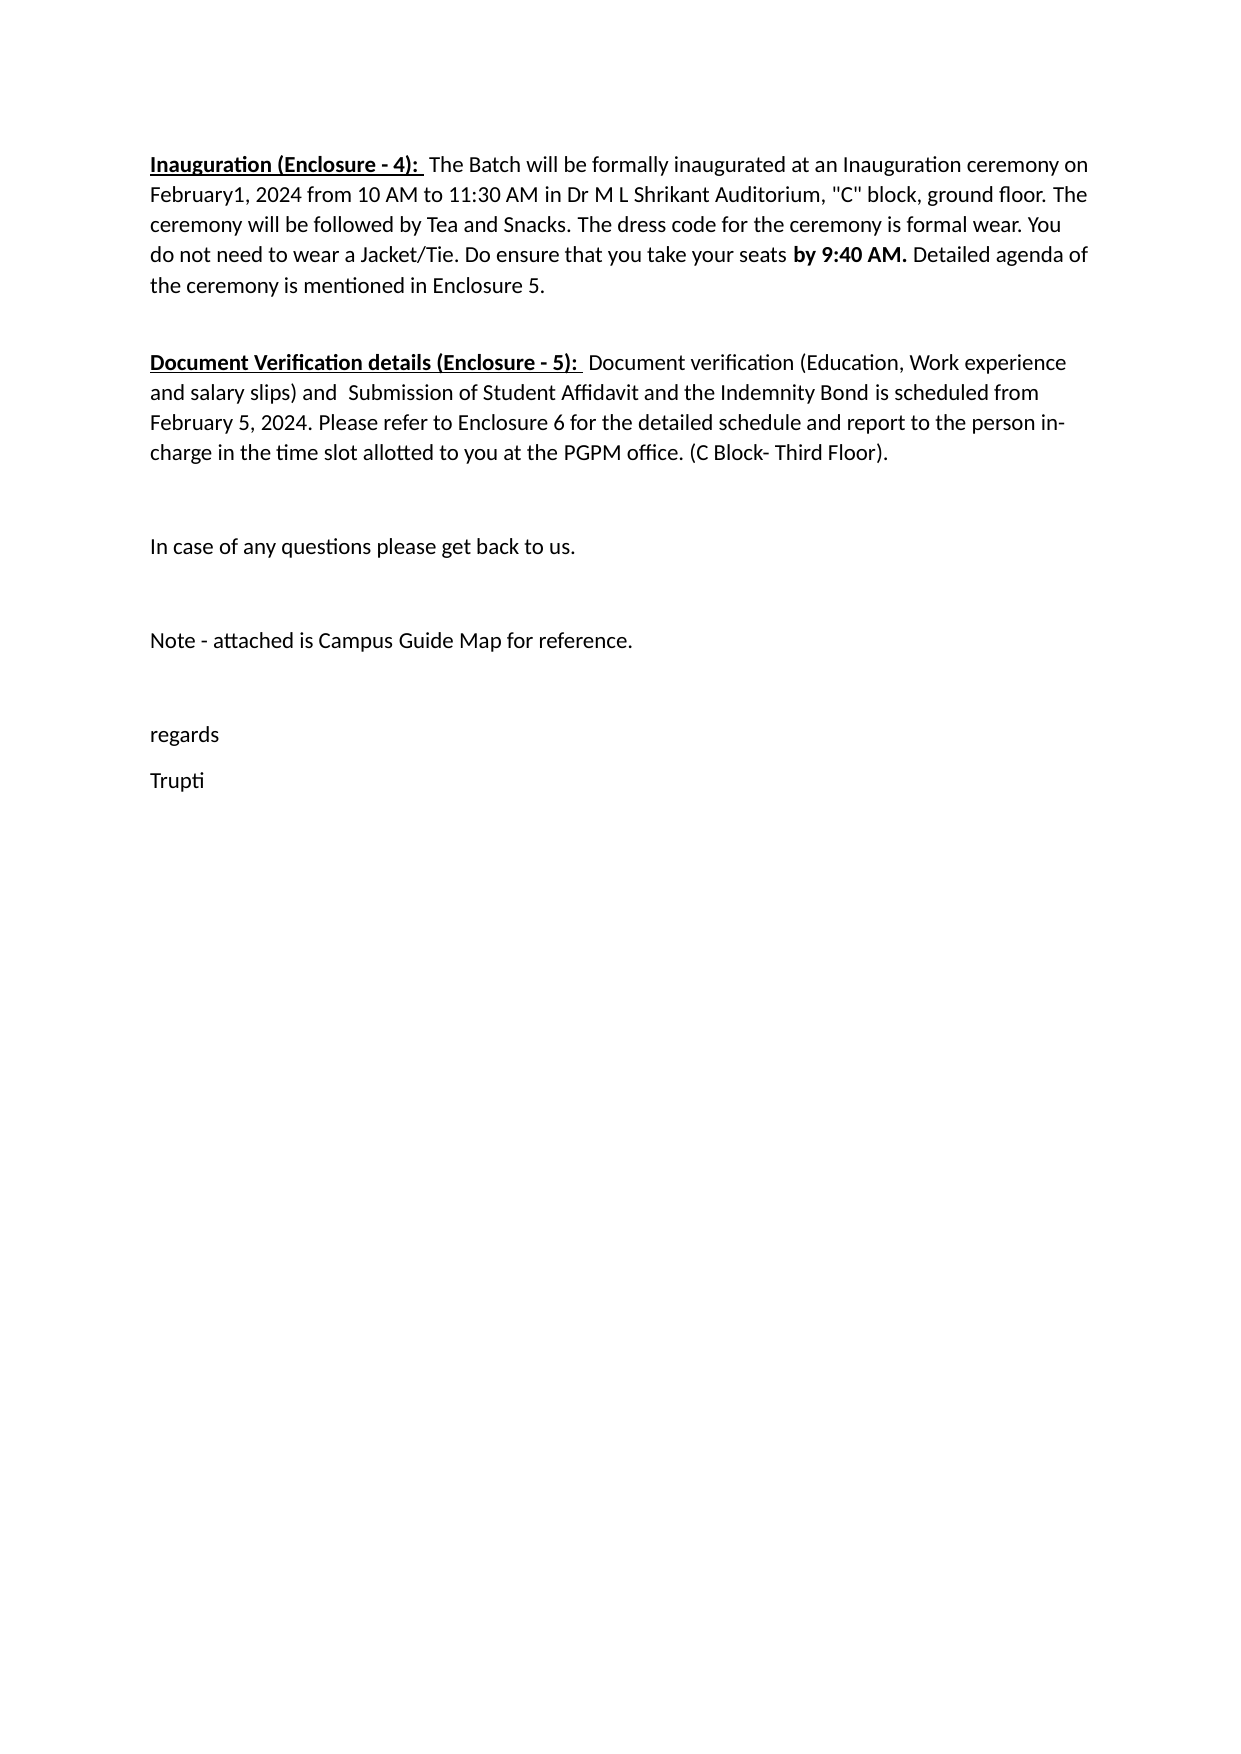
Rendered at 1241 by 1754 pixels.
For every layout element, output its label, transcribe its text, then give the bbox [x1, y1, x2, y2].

text In case of any questions please get back to us. [150, 532, 1090, 560]
text Document Verification details (Enclosure - 5): Document verification (Education, Work experience and salary slips) and Submission of Student Affidavit and the Indemnity Bond is scheduled from February 5, 2024. Please refer to Enclosure 6 for the detailed schedule and report to the person in-charge in the time slot allotted to you at the PGPM office. (C Block- Third Floor). [150, 318, 1090, 467]
text Note - attached is Campus Guide Map for reference. [150, 626, 1090, 654]
text Trupti [150, 767, 1090, 795]
text regards [150, 720, 1090, 748]
text Inauguration (Enclosure - 4): The Batch will be formally inaugurated at an Inauguration ceremony on February1, 2024 from 10 AM to 11:30 AM in Dr M L Shrikant Auditorium, "C" block, ground floor. The ceremony will be followed by Tea and Snacks. The dress code for the ceremony is formal wear. You do not need to wear a Jacket/Tie. Do ensure that you take your seats by 9:40 AM. Detailed agenda of the ceremony is mentioned in Enclosure 5. [150, 150, 1090, 299]
